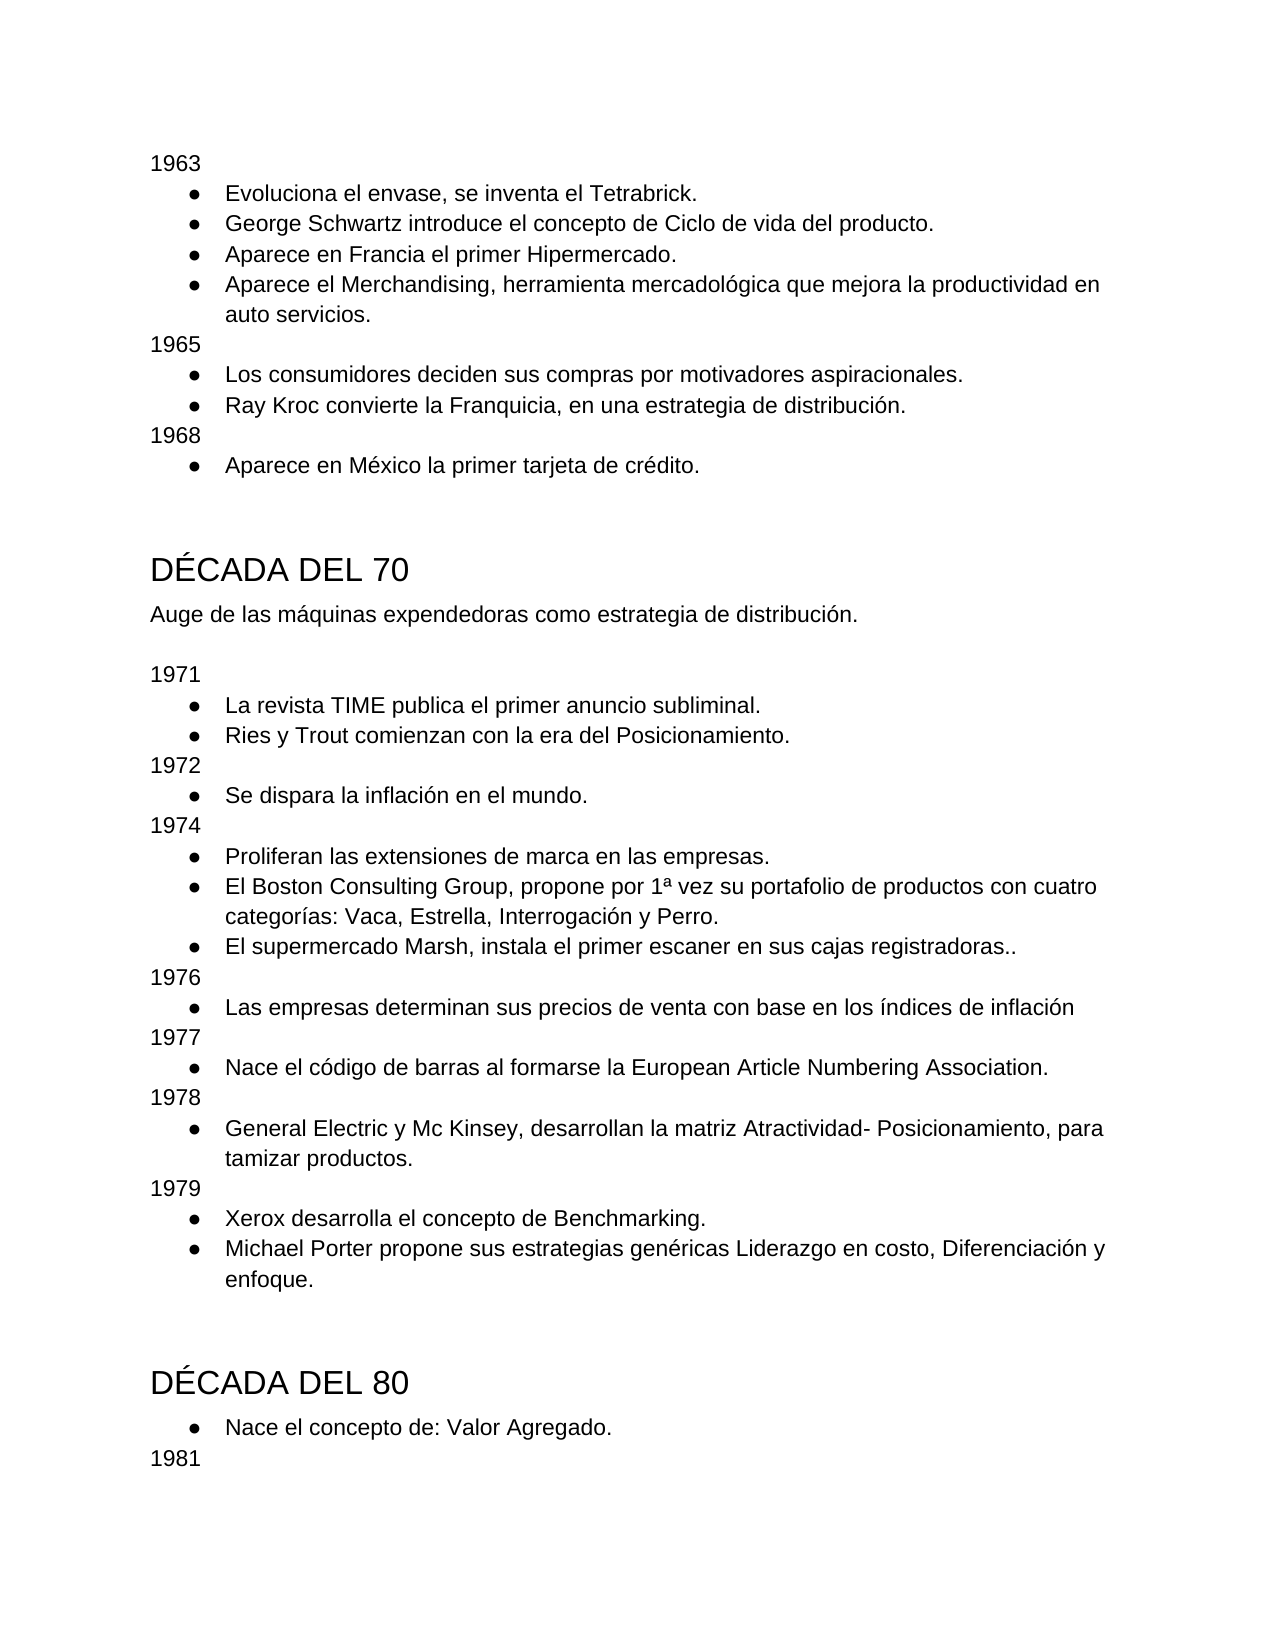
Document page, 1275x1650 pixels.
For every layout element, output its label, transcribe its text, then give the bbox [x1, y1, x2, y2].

text 1972 [150, 752, 1125, 778]
text 1976 [150, 963, 1125, 990]
list Aparece en Francia el primer Hipermercado. [187, 241, 1125, 267]
list Nace el concepto de: Valor Agregado. [187, 1414, 1125, 1441]
list Ray Kroc convierte la Franquicia, en una estrategia de distribución. [187, 392, 1125, 418]
list Nace el código de barras al formarse la European Article Numbering Association. [187, 1054, 1125, 1080]
list Los consumidores deciden sus compras por motivadores aspiracionales. [187, 361, 1125, 388]
text Auge de las máquinas expendedoras como estrategia de distribución. [150, 601, 1125, 627]
text 1979 [150, 1175, 1125, 1201]
list Se dispara la inflación en el mundo. [187, 782, 1125, 808]
list El Boston Consulting Group, propone por 1ª vez su portafolio de productos con cuatro categorías: Vaca, Estrella, Interrogación y Perro. [187, 873, 1125, 929]
subtitle DÉCADA DEL 70 [150, 550, 1125, 588]
list George Schwartz introduce el concepto de Ciclo de vida del producto. [187, 210, 1125, 237]
text 1977 [150, 1024, 1125, 1050]
text 1981 [150, 1444, 1125, 1471]
text 1978 [150, 1084, 1125, 1111]
list Las empresas determinan sus precios de venta con base en los índices de inflación [187, 994, 1125, 1020]
list Michael Porter propone sus estrategias genéricas Liderazgo en costo, Diferenciación y enfoque. [187, 1235, 1125, 1292]
list Xerox desarrolla el concepto de Benchmarking. [187, 1205, 1125, 1231]
list Ries y Trout comienzan con la era del Posicionamiento. [187, 722, 1125, 748]
text 1974 [150, 812, 1125, 839]
list Aparece en México la primer tarjeta de crédito. [187, 452, 1125, 478]
subtitle DÉCADA DEL 80 [150, 1363, 1125, 1402]
list El supermercado Marsh, instala el primer escaner en sus cajas registradoras.. [187, 933, 1125, 959]
text 1965 [150, 331, 1125, 358]
text 1971 [150, 661, 1125, 688]
list Evoluciona el envase, se inventa el Tetrabrick. [187, 180, 1125, 207]
text 1963 [150, 150, 1125, 176]
list General Electric y Mc Kinsey, desarrollan la matriz Atractividad- Posicionamiento, para tamizar productos. [187, 1114, 1125, 1171]
list Aparece el Merchandising, herramienta mercadológica que mejora la productividad en auto servicios. [187, 271, 1125, 327]
list Proliferan las extensiones de marca en las empresas. [187, 843, 1125, 869]
list La revista TIME publica el primer anuncio subliminal. [187, 692, 1125, 718]
text 1968 [150, 422, 1125, 448]
